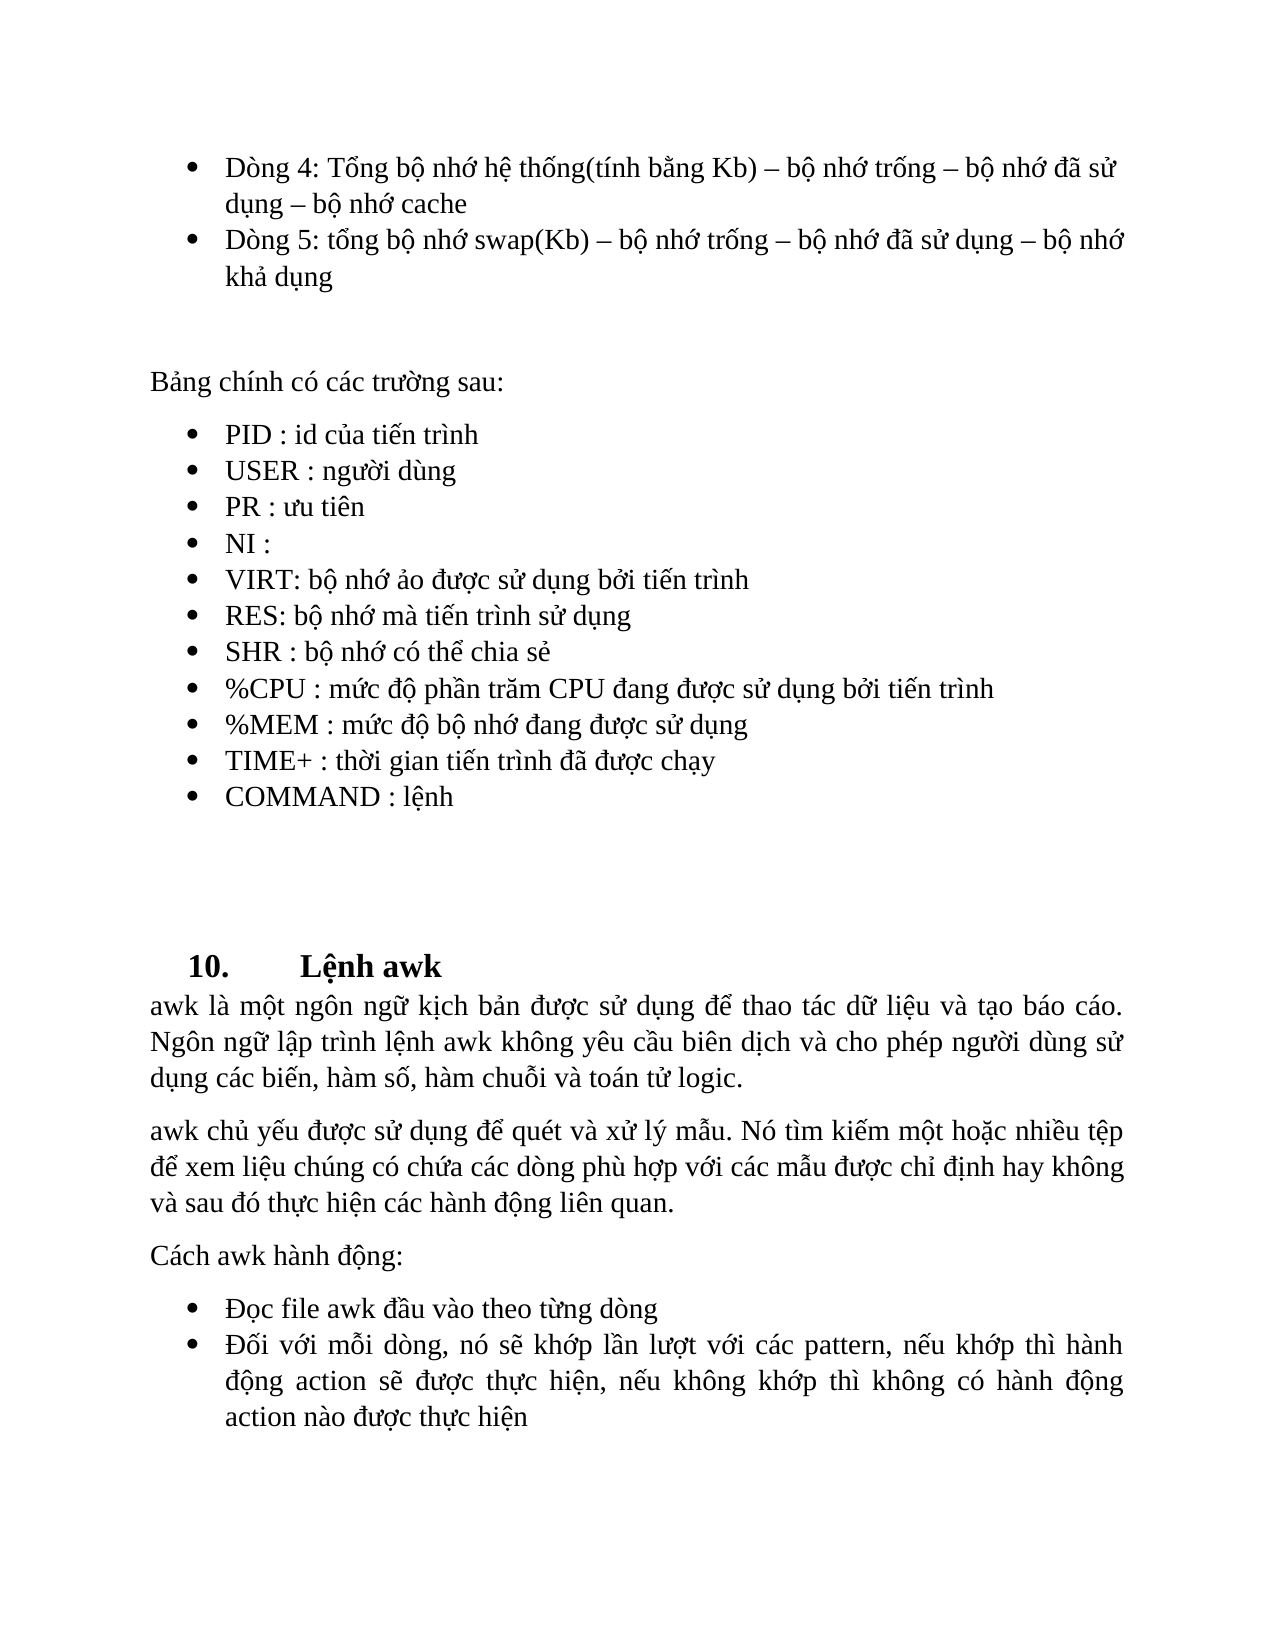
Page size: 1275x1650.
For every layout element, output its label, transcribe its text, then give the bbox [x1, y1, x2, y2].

list %CPU : mức độ phần trăm CPU đang được sử dụng bởi tiến trình [187, 671, 1125, 704]
list VIRT: bộ nhớ ảo được sử dụng bởi tiến trình [187, 562, 1125, 596]
text awk là một ngôn ngữ kịch bản được sử dụng để thao tác dữ liệu và tạo báo cáo. Ngôn ngữ lập trình lệnh awk không yêu cầu biên dịch và cho phép người dùng sử dụng các biến, hàm số, hàm chuỗi và toán tử logic. [150, 988, 1125, 1094]
text awk chủ yếu được sử dụng để quét và xử lý mẫu. Nó tìm kiếm một hoặc nhiều tệp để xem liệu chúng có chứa các dòng phù hợp với các mẫu được chỉ định hay không và sau đó thực hiện các hành động liên quan. [150, 1113, 1125, 1219]
list Đọc file awk đầu vào theo từng dòng [187, 1291, 1125, 1324]
list COMMAND : lệnh [187, 779, 1125, 813]
list Đối với mỗi dòng, nó sẽ khớp lần lượt với các pattern, nếu khớp thì hành động action sẽ được thực hiện, nếu không khớp thì không có hành động action nào được thực hiện [187, 1327, 1125, 1433]
list RES: bộ nhớ mà tiến trình sử dụng [187, 598, 1125, 632]
text Bảng chính có các trường sau: [150, 364, 1125, 398]
list USER : người dùng [187, 453, 1125, 487]
list TIME+ : thời gian tiến trình đã được chạy [187, 743, 1125, 777]
list NI : [187, 526, 1125, 559]
list PID : id của tiến trình [187, 417, 1125, 451]
subtitle Lệnh awk [187, 946, 1125, 985]
list PR : ưu tiên [187, 489, 1125, 523]
list Dòng 5: tổng bộ nhớ swap(Kb) – bộ nhớ trống – bộ nhớ đã sử dụng – bộ nhớ khả dụng [187, 222, 1125, 292]
text Cách awk hành động: [150, 1238, 1125, 1272]
list SHR : bộ nhớ có thể chia sẻ [187, 634, 1125, 668]
list %MEM : mức độ bộ nhớ đang được sử dụng [187, 707, 1125, 741]
list Dòng 4: Tổng bộ nhớ hệ thống(tính bằng Kb) – bộ nhớ trống – bộ nhớ đã sử dụng – bộ nhớ cache [187, 150, 1125, 220]
